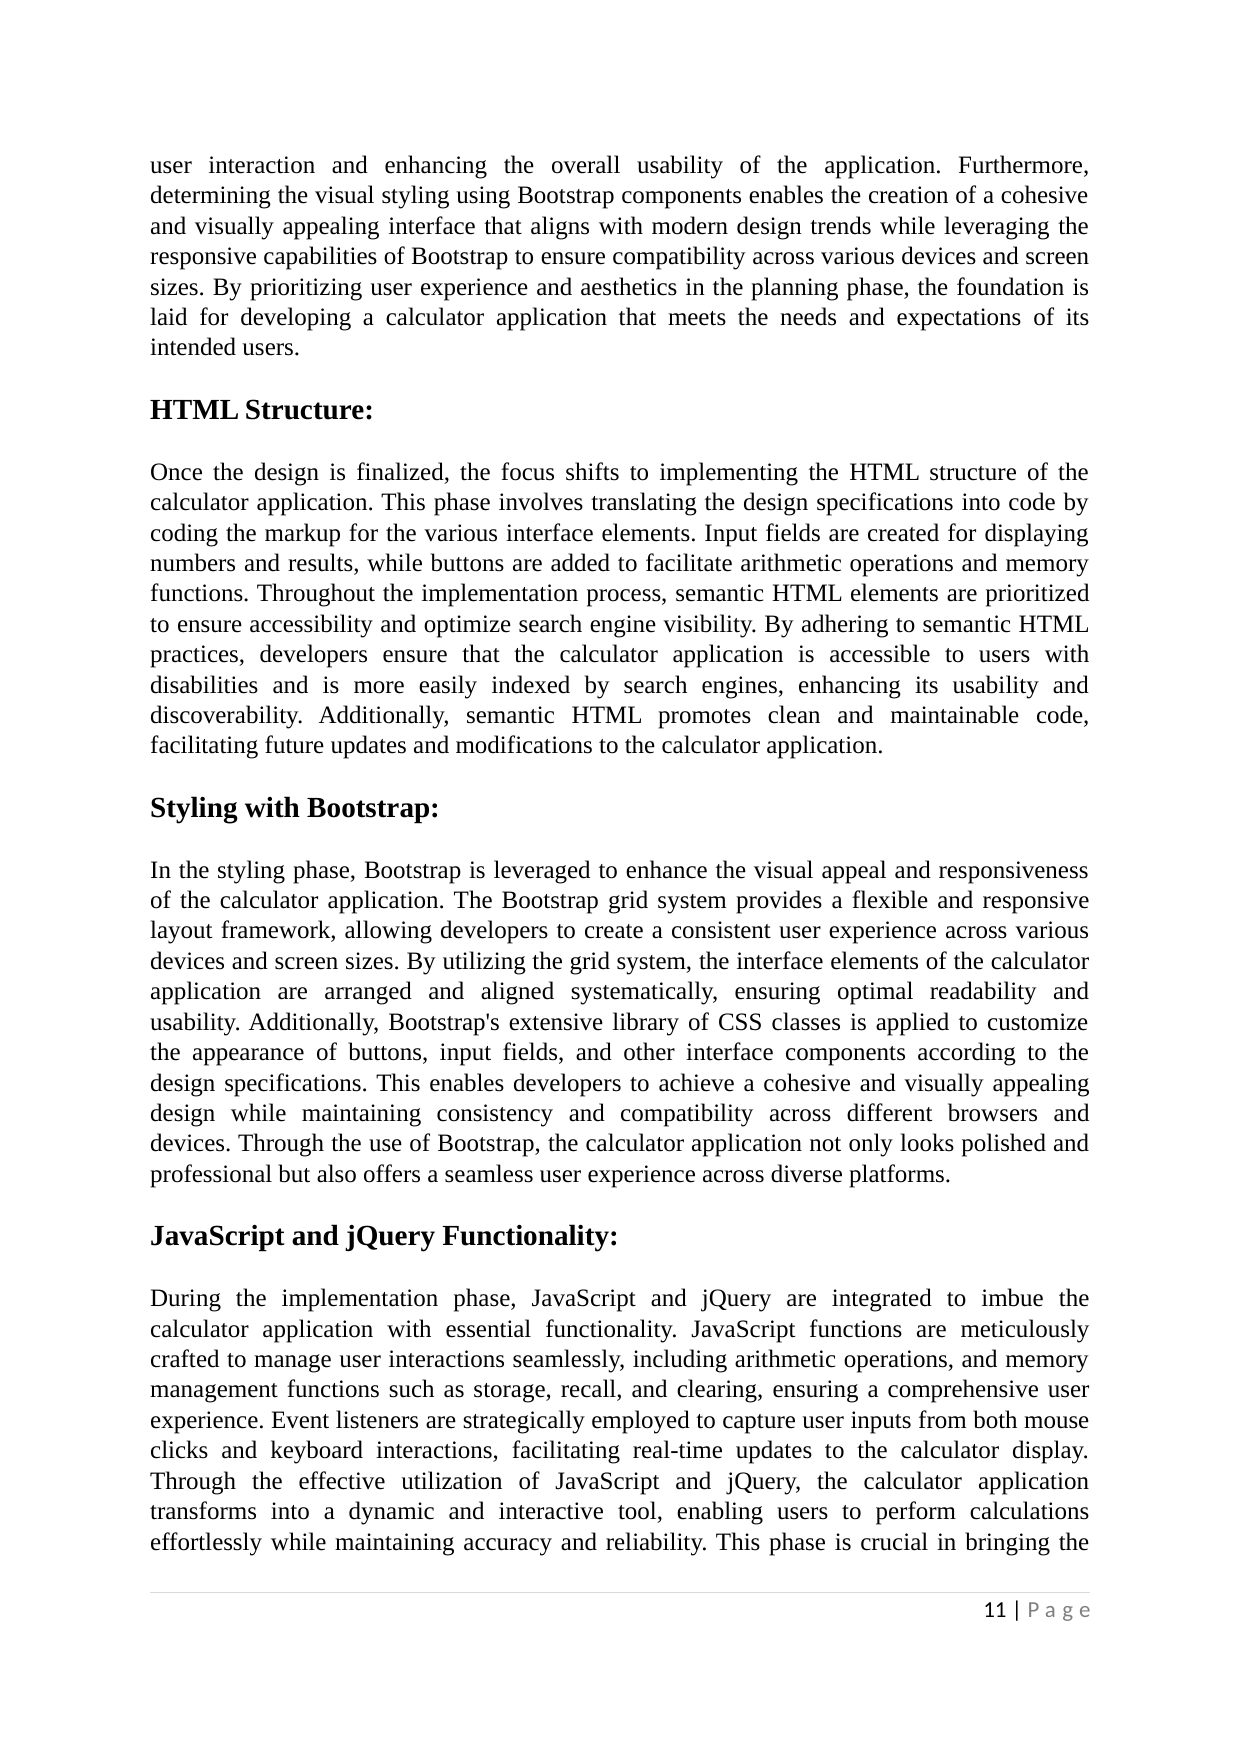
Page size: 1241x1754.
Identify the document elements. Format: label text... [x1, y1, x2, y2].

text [150, 150, 1090, 361]
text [150, 1283, 1090, 1555]
text Styling with Bootstrap: [150, 790, 1090, 824]
text Once the design is finalized, the focus shifts to implementing the HTML structure of the calculator application. This phase involves translating the design specifications into code by coding the markup for the various interface elements. Input fields are created for displaying numbers and results, while buttons are added to facilitate arithmetic operations and memory functions. Throughout the implementation process, semantic HTML elements are prioritized to ensure accessibility and optimize search engine visibility. By adhering to semantic HTML practices, developers ensure that the calculator application is accessible to users with disabilities and is more easily indexed by search engines, enhancing its usability and discoverability. Additionally, semantic HTML promotes clean and maintainable code, facilitating future updates and modifications to the calculator application. [150, 457, 1090, 759]
text JavaScript and jQuery Functionality: [150, 1218, 1090, 1252]
text In the styling phase, Bootstrap is leveraged to enhance the visual appeal and responsiveness of the calculator application. The Bootstrap grid system provides a flexible and responsive layout framework, allowing developers to create a consistent user experience across various devices and screen sizes. By utilizing the grid system, the interface elements of the calculator application are arranged and aligned systematically, ensuring optimal readability and usability. Additionally, Bootstrap's extensive library of CSS classes is applied to customize the appearance of buttons, input fields, and other interface components according to the design specifications. This enables developers to achieve a cohesive and visually appealing design while maintaining consistency and compatibility across different browsers and devices. Through the use of Bootstrap, the calculator application not only looks polished and professional but also offers a seamless user experience across diverse platforms. [150, 855, 1090, 1188]
text HTML Structure: [150, 392, 1090, 426]
